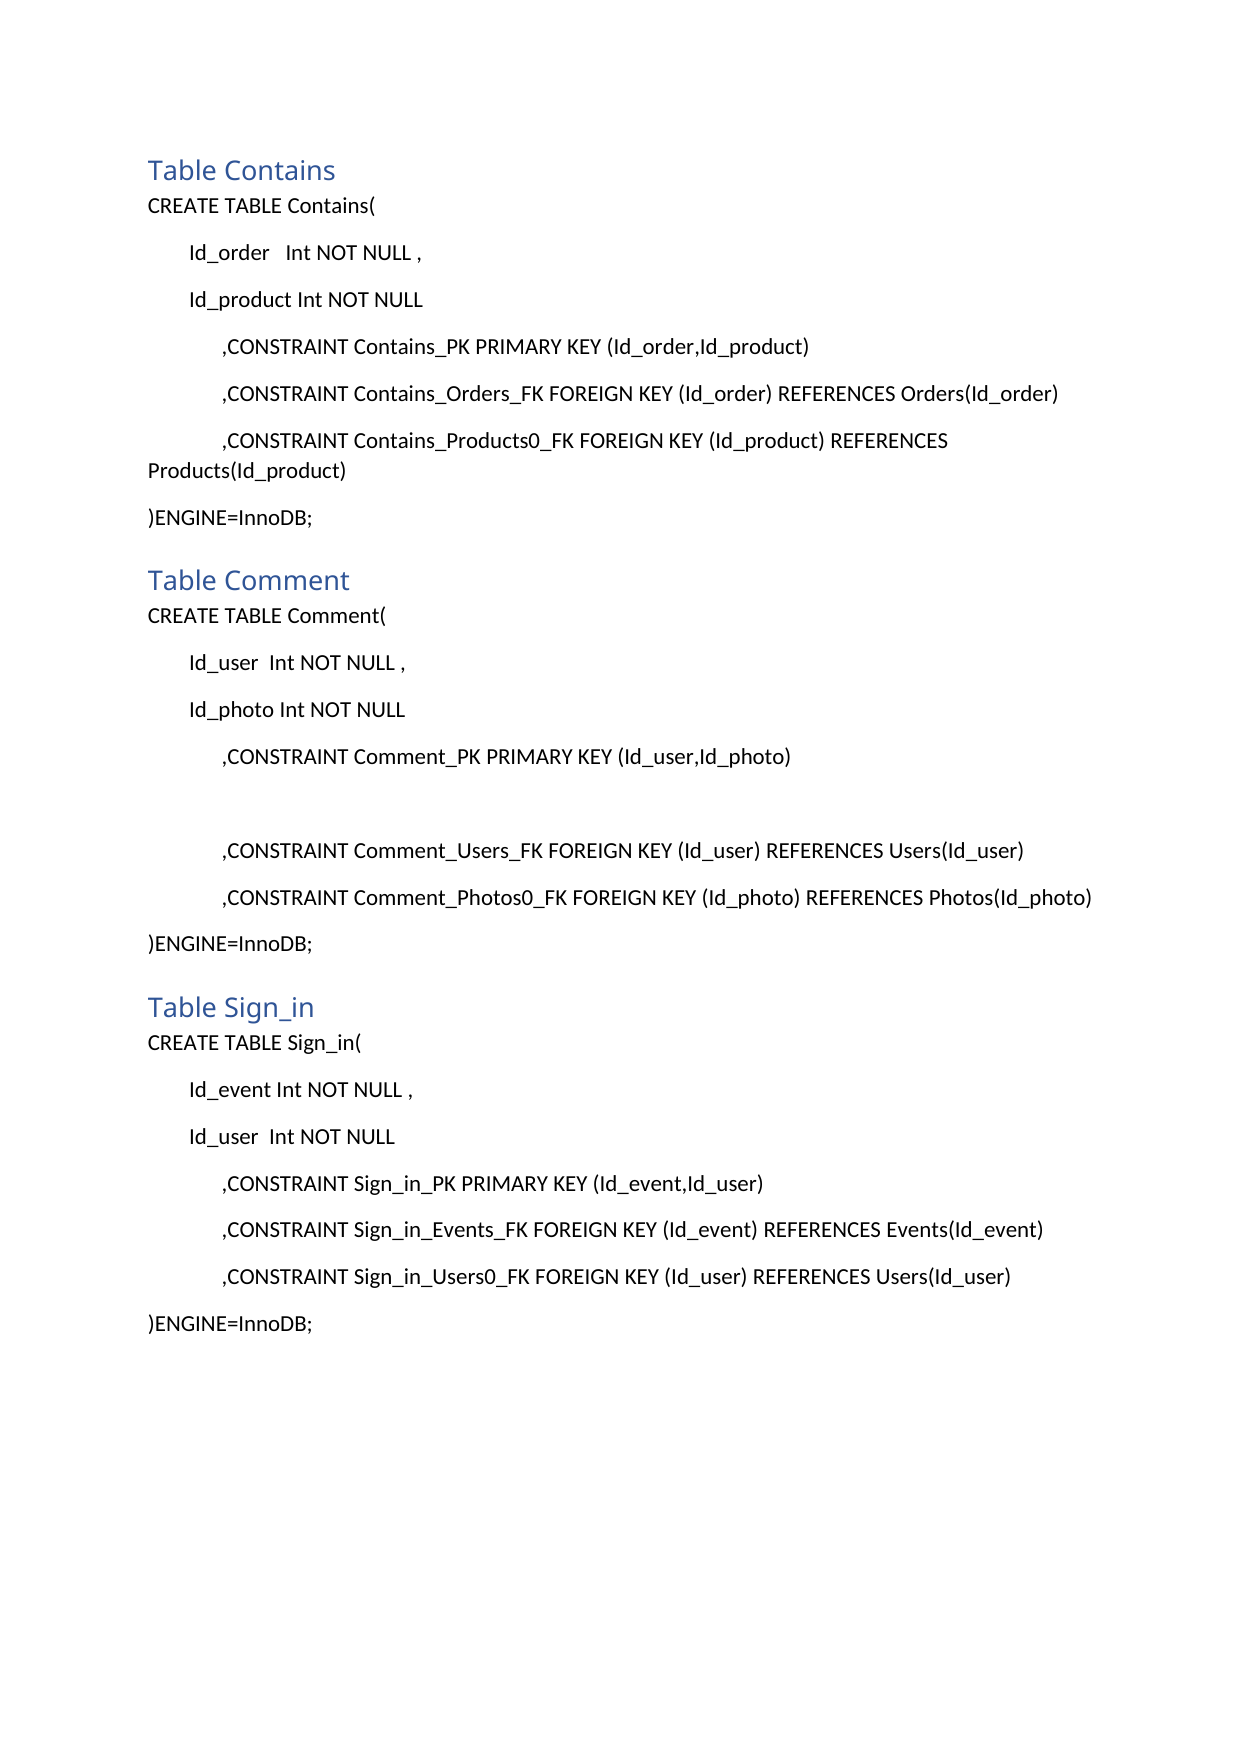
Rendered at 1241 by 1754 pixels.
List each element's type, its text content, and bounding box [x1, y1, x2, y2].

text ,CONSTRAINT Sign_in_Events_FK FOREIGN KEY (Id_event) REFERENCES Events(Id_event) [148, 1216, 1093, 1243]
text ,CONSTRAINT Sign_in_PK PRIMARY KEY (Id_event,Id_user) [148, 1169, 1093, 1197]
text Id_product Int NOT NULL [148, 285, 1093, 313]
subtitle Table Contains [148, 152, 1093, 189]
text Id_user Int NOT NULL , [148, 648, 1093, 676]
text ,CONSTRAINT Comment_PK PRIMARY KEY (Id_user,Id_photo) [148, 742, 1093, 770]
text Id_user Int NOT NULL [148, 1122, 1093, 1150]
text ,CONSTRAINT Contains_Orders_FK FOREIGN KEY (Id_order) REFERENCES Orders(Id_order) [148, 379, 1093, 407]
text ,CONSTRAINT Comment_Photos0_FK FOREIGN KEY (Id_photo) REFERENCES Photos(Id_photo) [148, 883, 1093, 911]
text )ENGINE=InnoDB; [148, 929, 1093, 958]
text ,CONSTRAINT Comment_Users_FK FOREIGN KEY (Id_user) REFERENCES Users(Id_user) [148, 836, 1093, 864]
text CREATE TABLE Comment( [148, 601, 1093, 629]
subtitle Table Comment [148, 562, 1093, 598]
text ,CONSTRAINT Contains_PK PRIMARY KEY (Id_order,Id_product) [148, 332, 1093, 360]
text Id_event Int NOT NULL , [148, 1075, 1093, 1103]
text ,CONSTRAINT Sign_in_Users0_FK FOREIGN KEY (Id_user) REFERENCES Users(Id_user) [148, 1262, 1093, 1290]
text ,CONSTRAINT Contains_Products0_FK FOREIGN KEY (Id_product) REFERENCES Products(Id_product) [148, 426, 1093, 484]
text Id_order Int NOT NULL , [148, 238, 1093, 266]
text CREATE TABLE Contains( [148, 192, 1093, 219]
subtitle Table Sign_in [148, 988, 1093, 1025]
text )ENGINE=InnoDB; [148, 503, 1093, 531]
text )ENGINE=InnoDB; [148, 1309, 1093, 1337]
text Id_photo Int NOT NULL [148, 695, 1093, 723]
text CREATE TABLE Sign_in( [148, 1028, 1093, 1056]
